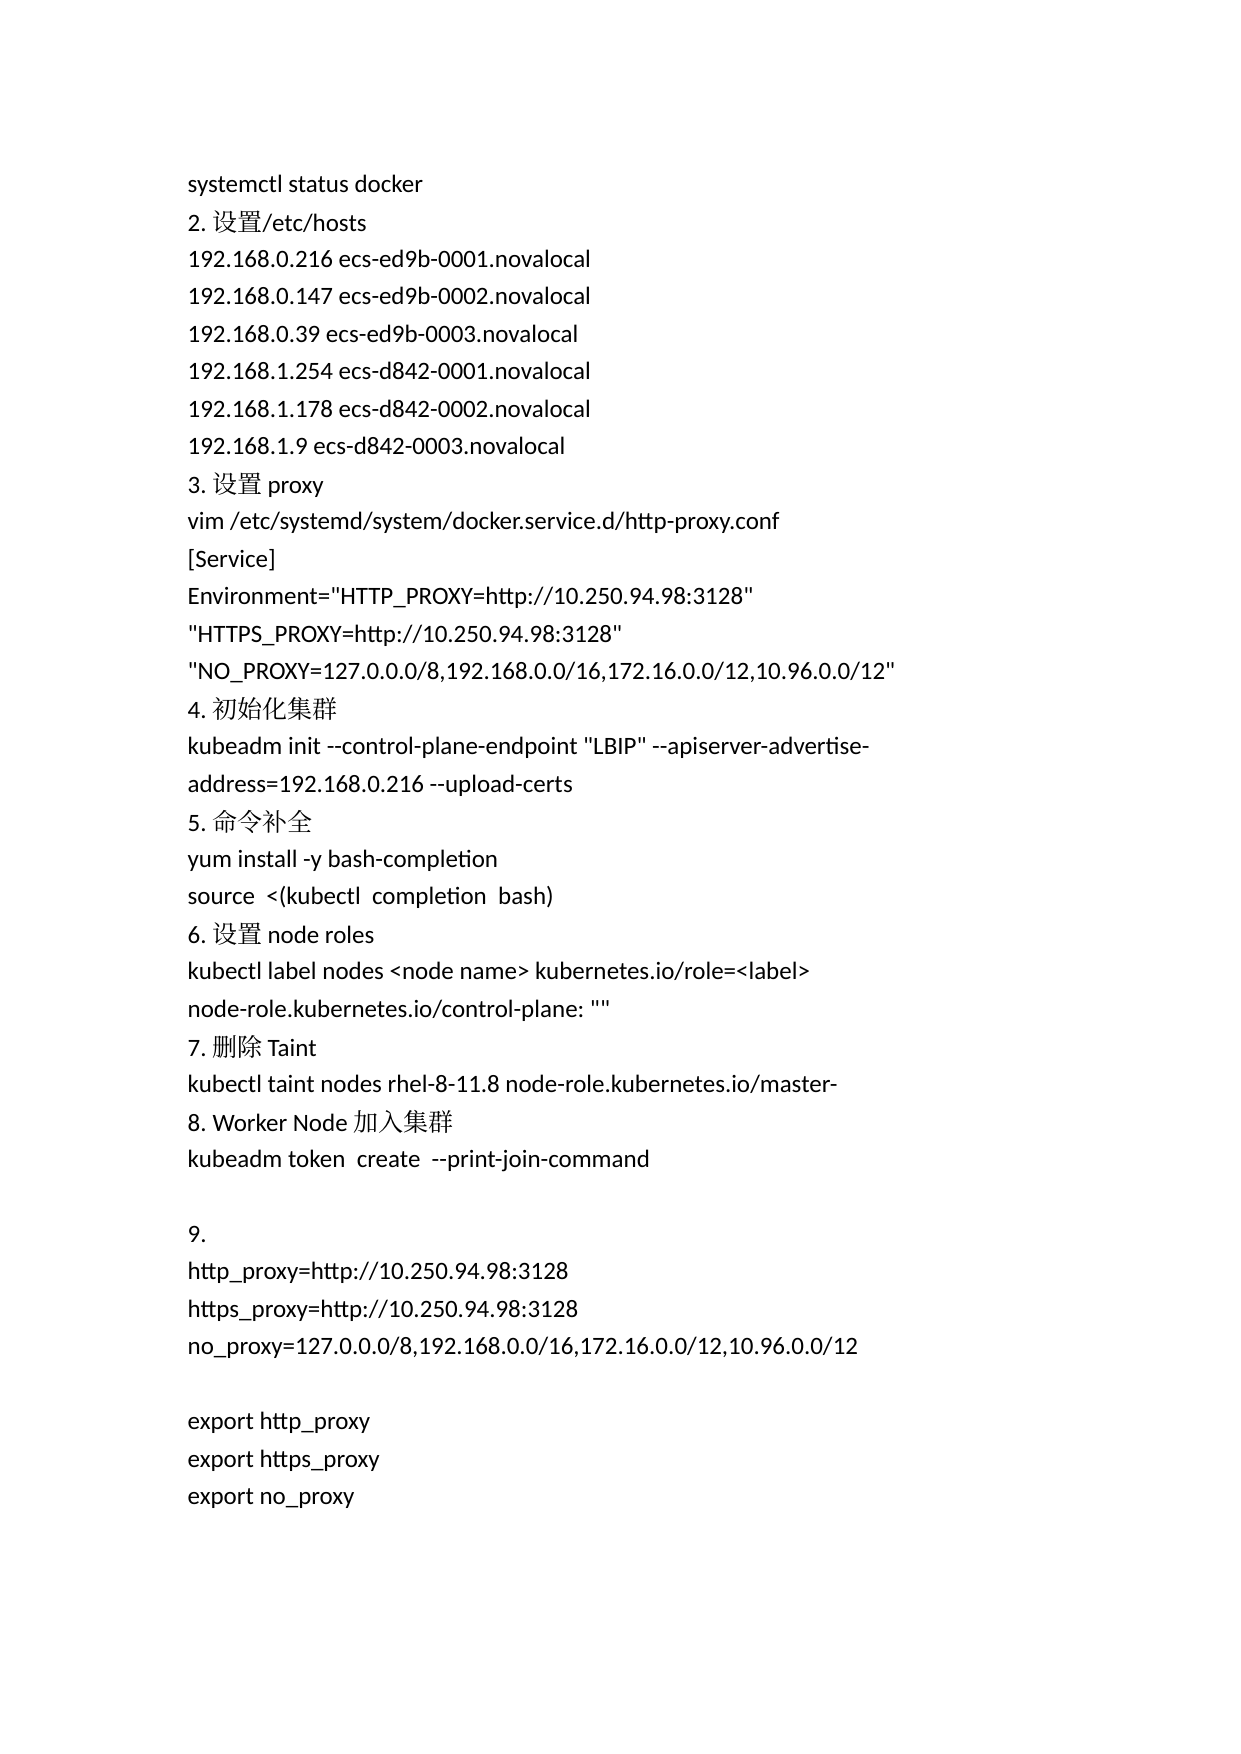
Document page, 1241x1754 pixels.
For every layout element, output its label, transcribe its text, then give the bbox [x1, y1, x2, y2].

text kubectl label nodes <node name> kubernetes.io/role=<label> [187, 952, 1053, 989]
text 192.168.1.9 ecs-d842-0003.novalocal [187, 427, 1053, 464]
text no_proxy=127.0.0.0/8,192.168.0.0/16,172.16.0.0/12,10.96.0.0/12 [187, 1327, 1053, 1364]
text source <(kubectl completion bash) [187, 877, 1053, 914]
text 192.168.0.147 ecs-ed9b-0002.novalocal [187, 277, 1053, 314]
text http_proxy=http://10.250.94.98:3128 [187, 1252, 1053, 1289]
text systemctl status docker [187, 164, 1053, 202]
text node-role.kubernetes.io/control-plane: "" [187, 989, 1053, 1027]
text vim /etc/systemd/system/docker.service.d/http-proxy.conf [187, 502, 1053, 539]
text kubeadm init --control-plane-endpoint "LBIP" --apiserver-advertise-address=192.168.0.216 --upload-certs [187, 727, 1053, 802]
text yum install -y bash-completion [187, 839, 1053, 877]
list Worker Node 加入集群 [187, 1102, 1053, 1139]
text kubeadm token create --print-join-command [187, 1139, 1053, 1177]
text export no_proxy [187, 1477, 1053, 1514]
list 设置/etc/hosts [187, 202, 1053, 239]
text Environment="HTTP_PROXY=http://10.250.94.98:3128" "HTTPS_PROXY=http://10.250.94.98:3128" "NO_PROXY=127.0.0.0/8,192.168.0.0/16,172.16.0.0/12,10.96.0.0/12" [187, 577, 1053, 689]
text [Service] [187, 539, 1053, 577]
text export http_proxy [187, 1402, 1053, 1439]
text kubectl taint nodes rhel-8-11.8 node-role.kubernetes.io/master- [187, 1064, 1053, 1102]
text https_proxy=http://10.250.94.98:3128 [187, 1289, 1053, 1327]
list 设置proxy [187, 464, 1053, 502]
list 设置node roles [187, 914, 1053, 952]
list 删除Taint [187, 1027, 1053, 1064]
text 192.168.1.254 ecs-d842-0001.novalocal [187, 352, 1053, 389]
list 命令补全 [187, 802, 1053, 839]
text 192.168.0.216 ecs-ed9b-0001.novalocal [187, 239, 1053, 277]
text export https_proxy [187, 1439, 1053, 1477]
text 192.168.1.178 ecs-d842-0002.novalocal [187, 389, 1053, 427]
text 192.168.0.39 ecs-ed9b-0003.novalocal [187, 314, 1053, 352]
list 初始化集群 [187, 689, 1053, 727]
text 9. [187, 1214, 1053, 1252]
